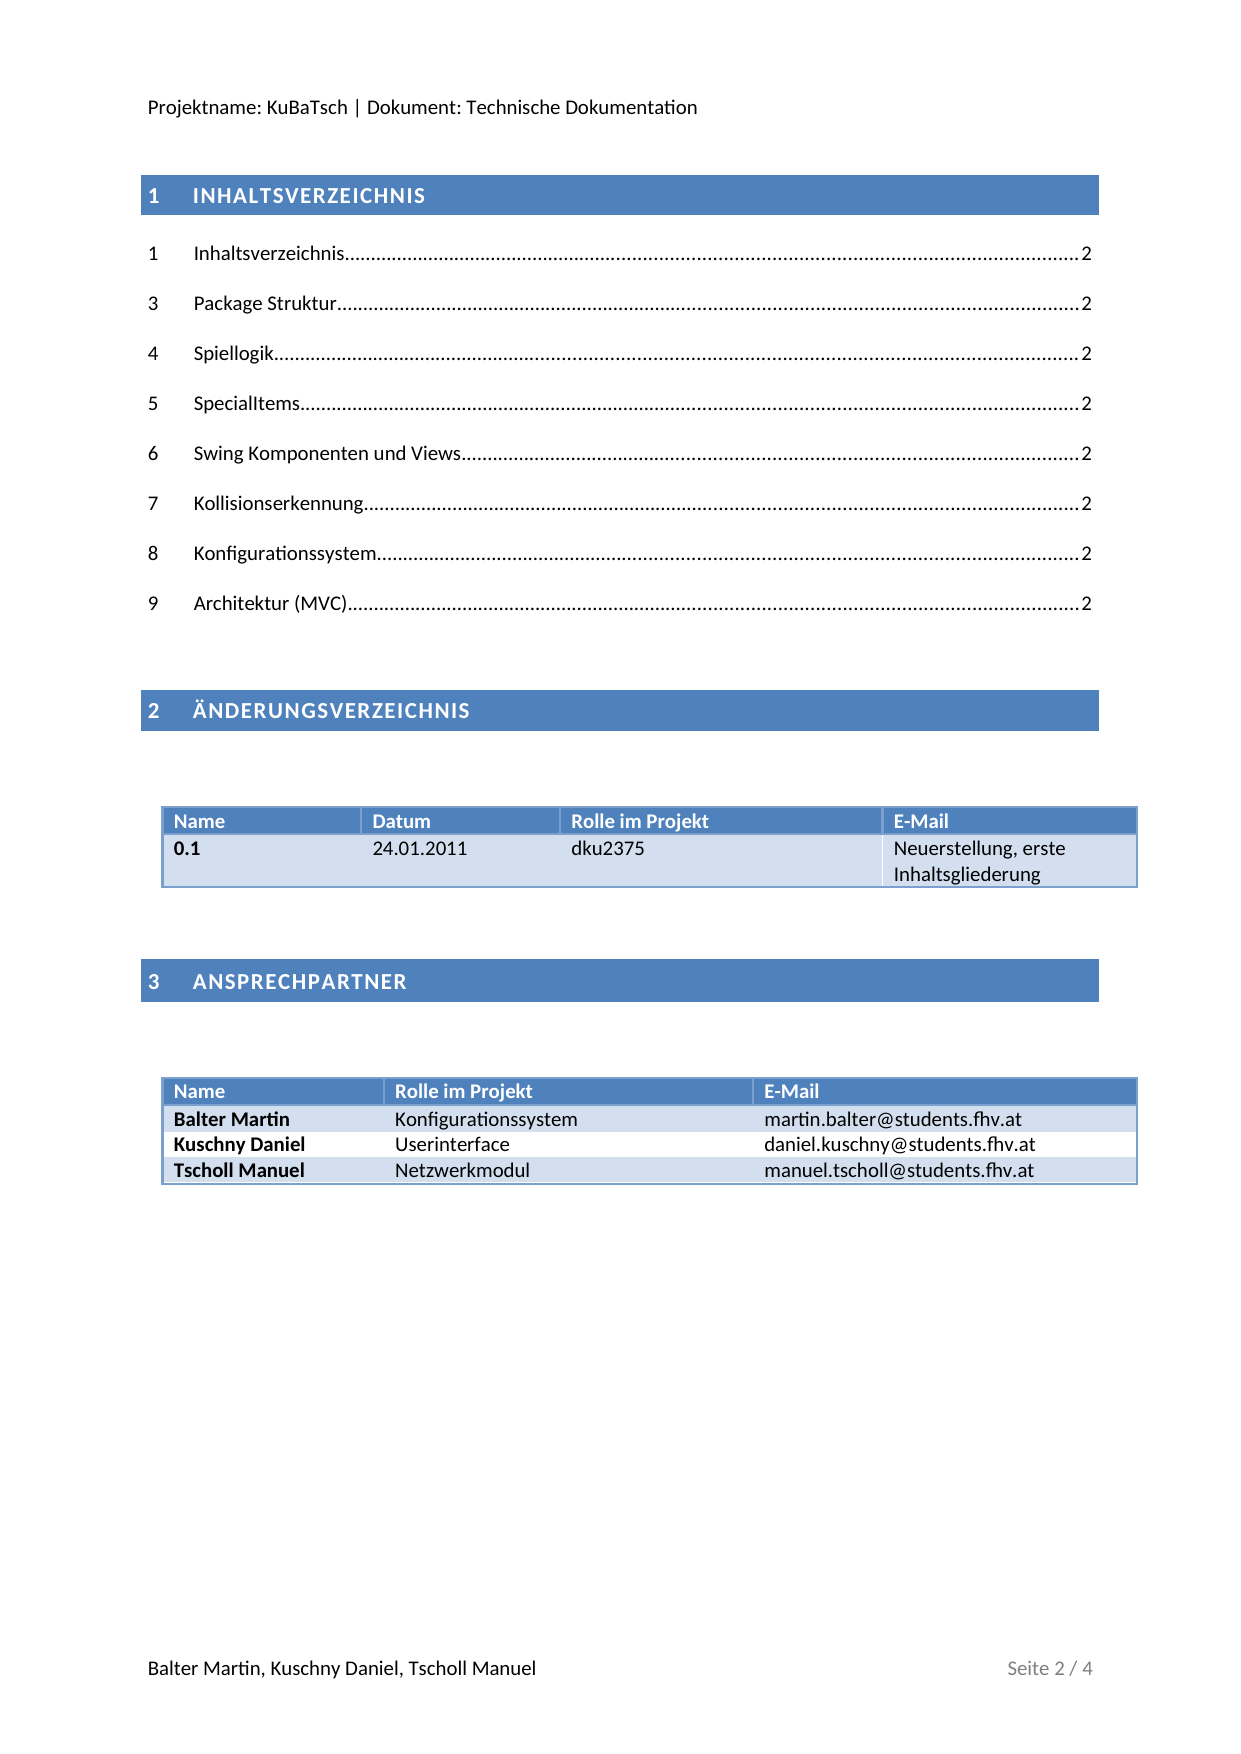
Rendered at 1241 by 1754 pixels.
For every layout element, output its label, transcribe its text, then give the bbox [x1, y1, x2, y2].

table_cell 0.1 [164, 835, 361, 886]
table_header Rolle im Projekt [385, 1079, 752, 1104]
table_header E-Mail [884, 808, 1136, 833]
table_cell Netzwerkmodul [384, 1157, 753, 1182]
table_cell manuel.tscholl@students.fhv.at [753, 1157, 1136, 1182]
table_cell Tscholl Manuel [164, 1157, 384, 1182]
table_cell daniel.kuschny@students.fhv.at [753, 1132, 1136, 1157]
table_cell Userinterface [384, 1132, 753, 1157]
subtitle Änderungsverzeichnis [148, 696, 1093, 724]
table_header E-Mail [754, 1079, 1136, 1104]
table_cell Balter Martin [164, 1106, 384, 1132]
table_cell dku2375 [560, 835, 882, 886]
table_header Name [164, 808, 360, 833]
table_header Datum [362, 808, 559, 833]
table_header Name [164, 1079, 383, 1104]
table_cell martin.balter@students.fhv.at [753, 1106, 1136, 1132]
table_cell Konfigurationssystem [384, 1106, 753, 1132]
table_cell 24.01.2011 [361, 835, 560, 886]
table_header Rolle im Projekt [561, 808, 881, 833]
table_cell Neuerstellung, erste Inhaltsgliederung [883, 835, 1136, 886]
subtitle Ansprechpartner [148, 965, 1093, 995]
table_cell Kuschny Daniel [164, 1132, 384, 1157]
